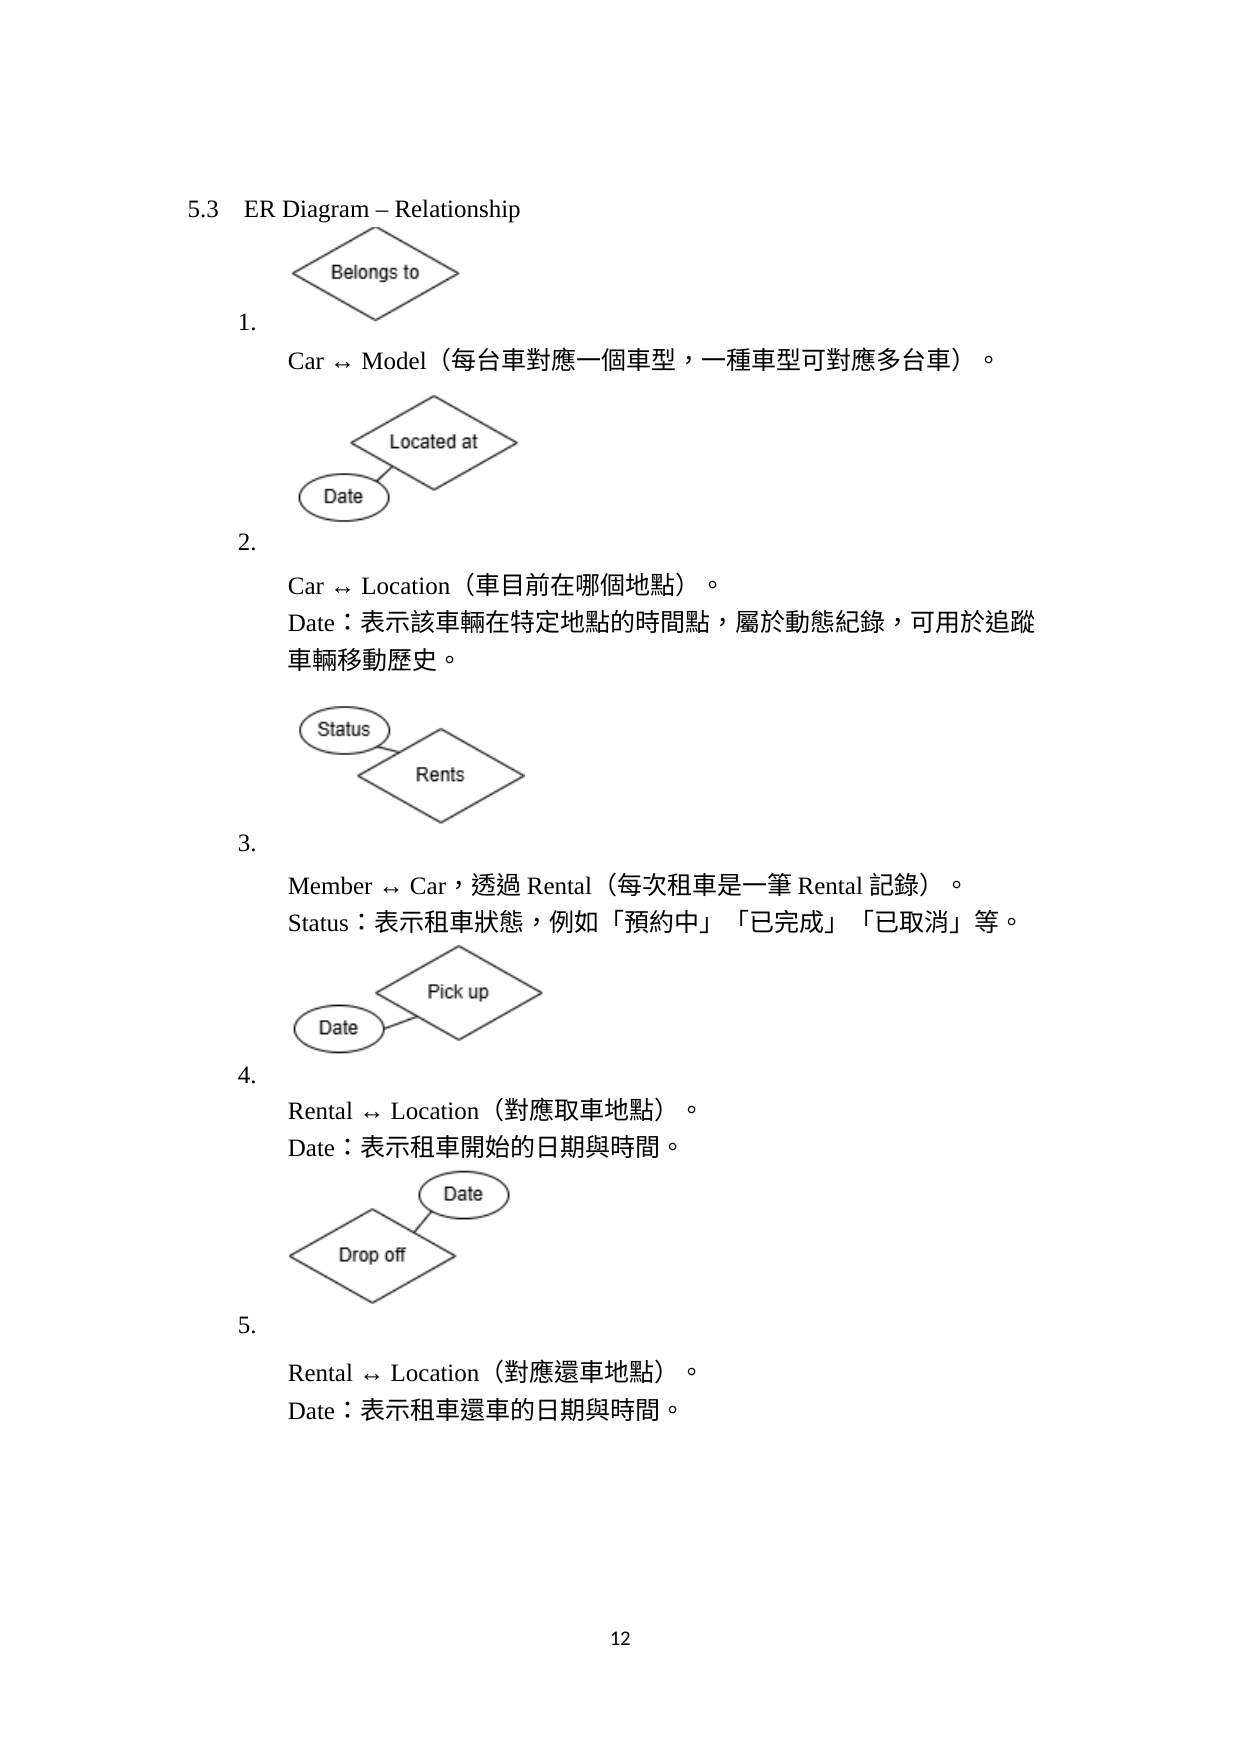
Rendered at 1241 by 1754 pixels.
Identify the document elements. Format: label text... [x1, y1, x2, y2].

list Date：表示租車還車的日期與時間。 [288, 1389, 1053, 1427]
list Date：表示租車開始的日期與時間。 [288, 1127, 1053, 1164]
list Rental ↔ Location（對應還車地點）。 [288, 1352, 1053, 1389]
list Status：表示租車狀態，例如「預約中」「已完成」「已取消」等。 [288, 902, 1053, 939]
list Car ↔ Model（每台車對應一個車型，一種車型可對應多台車）。 [288, 339, 1053, 377]
picture [287, 677, 525, 844]
list Rental ↔ Location（對應取車地點）。 [288, 1089, 1053, 1127]
picture [287, 939, 549, 1084]
list Car ↔ Location（車目前在哪個地點）。 [288, 564, 1053, 602]
picture [287, 377, 540, 543]
picture [289, 1164, 515, 1321]
list Date：表示該車輛在特定地點的時間點，屬於動態紀錄，可用於追蹤車輛移動歷史。 [288, 602, 1053, 677]
text 5.3 ER Diagram – Relationship [187, 189, 1053, 227]
picture [287, 227, 473, 328]
list Member ↔ Car，透過 Rental（每次租車是一筆 Rental 記錄）。 [288, 864, 1053, 902]
